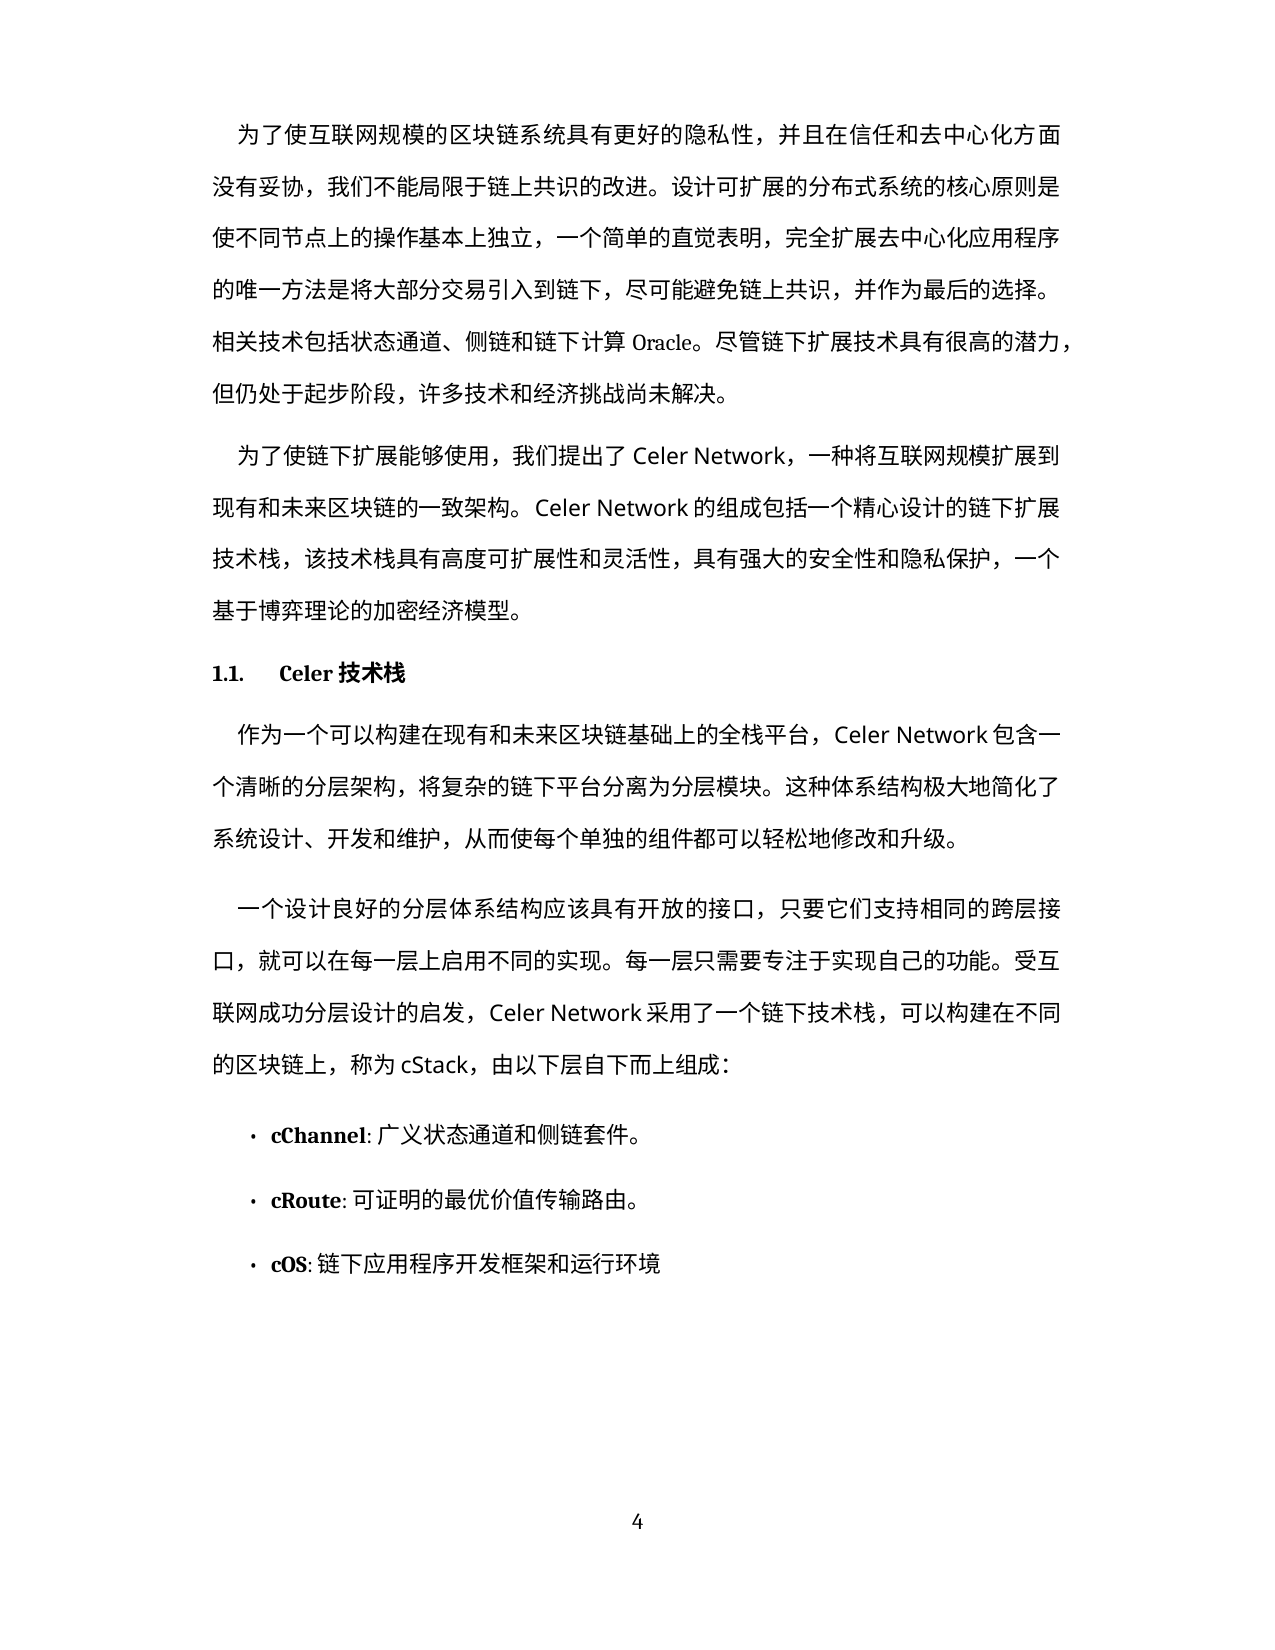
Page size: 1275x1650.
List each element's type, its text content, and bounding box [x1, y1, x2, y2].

subtitle Celer 技术栈 [212, 655, 1045, 688]
text 一个设计良好的分层体系结构应该具有开放的接口，只要它们支持相同的跨层接口，就可以在每一层上启用不同的实现。每一层只需要专注于实现自己的功能。受互联网成功分层设计的启发，Celer Network采用了一个链下技术栈，可以构建在不同的区块链上，称为cStack，由以下层自下而上组成： [212, 891, 1061, 1080]
text 作为一个可以构建在现有和未来区块链基础上的全栈平台，Celer Network包含一个清晰的分层架构，将复杂的链下平台分离为分层模块。这种体系结构极大地简化了系统设计、开发和维护，从而使每个单独的组件都可以轻松地修改和升级。 [212, 717, 1061, 854]
text 为了使互联网规模的区块链系统具有更好的隐私性，并且在信任和去中心化方面没有妥协，我们不能局限于链上共识的改进。设计可扩展的分布式系统的核心原则是使不同节点上的操作基本上独立，一个简单的直觉表明，完全扩展去中心化应用程序的唯一方法是将大部分交易引入到链下，尽可能避免链上共识，并作为最后的选择。相关技术包括状态通道、侧链和链下计算Oracle。尽管链下扩展技术具有很高的潜力，但仍处于起步阶段，许多技术和经济挑战尚未解决。 [212, 117, 1061, 409]
text 为了使链下扩展能够使用，我们提出了Celer Network，一种将互联网规模扩展到现有和未来区块链的一致架构。Celer Network的组成包括一个精心设计的链下扩展技术栈，该技术栈具有高度可扩展性和灵活性，具有强大的安全性和隐私保护，一个基于博弈理论的加密经济模型。 [212, 438, 1061, 626]
list cChannel: 广义状态通道和侧链套件。 [248, 1117, 1061, 1150]
list cOS: 链下应用程序开发框架和运行环境 [248, 1246, 1061, 1279]
list cRoute: 可证明的最优价值传输路由。 [248, 1182, 1061, 1215]
